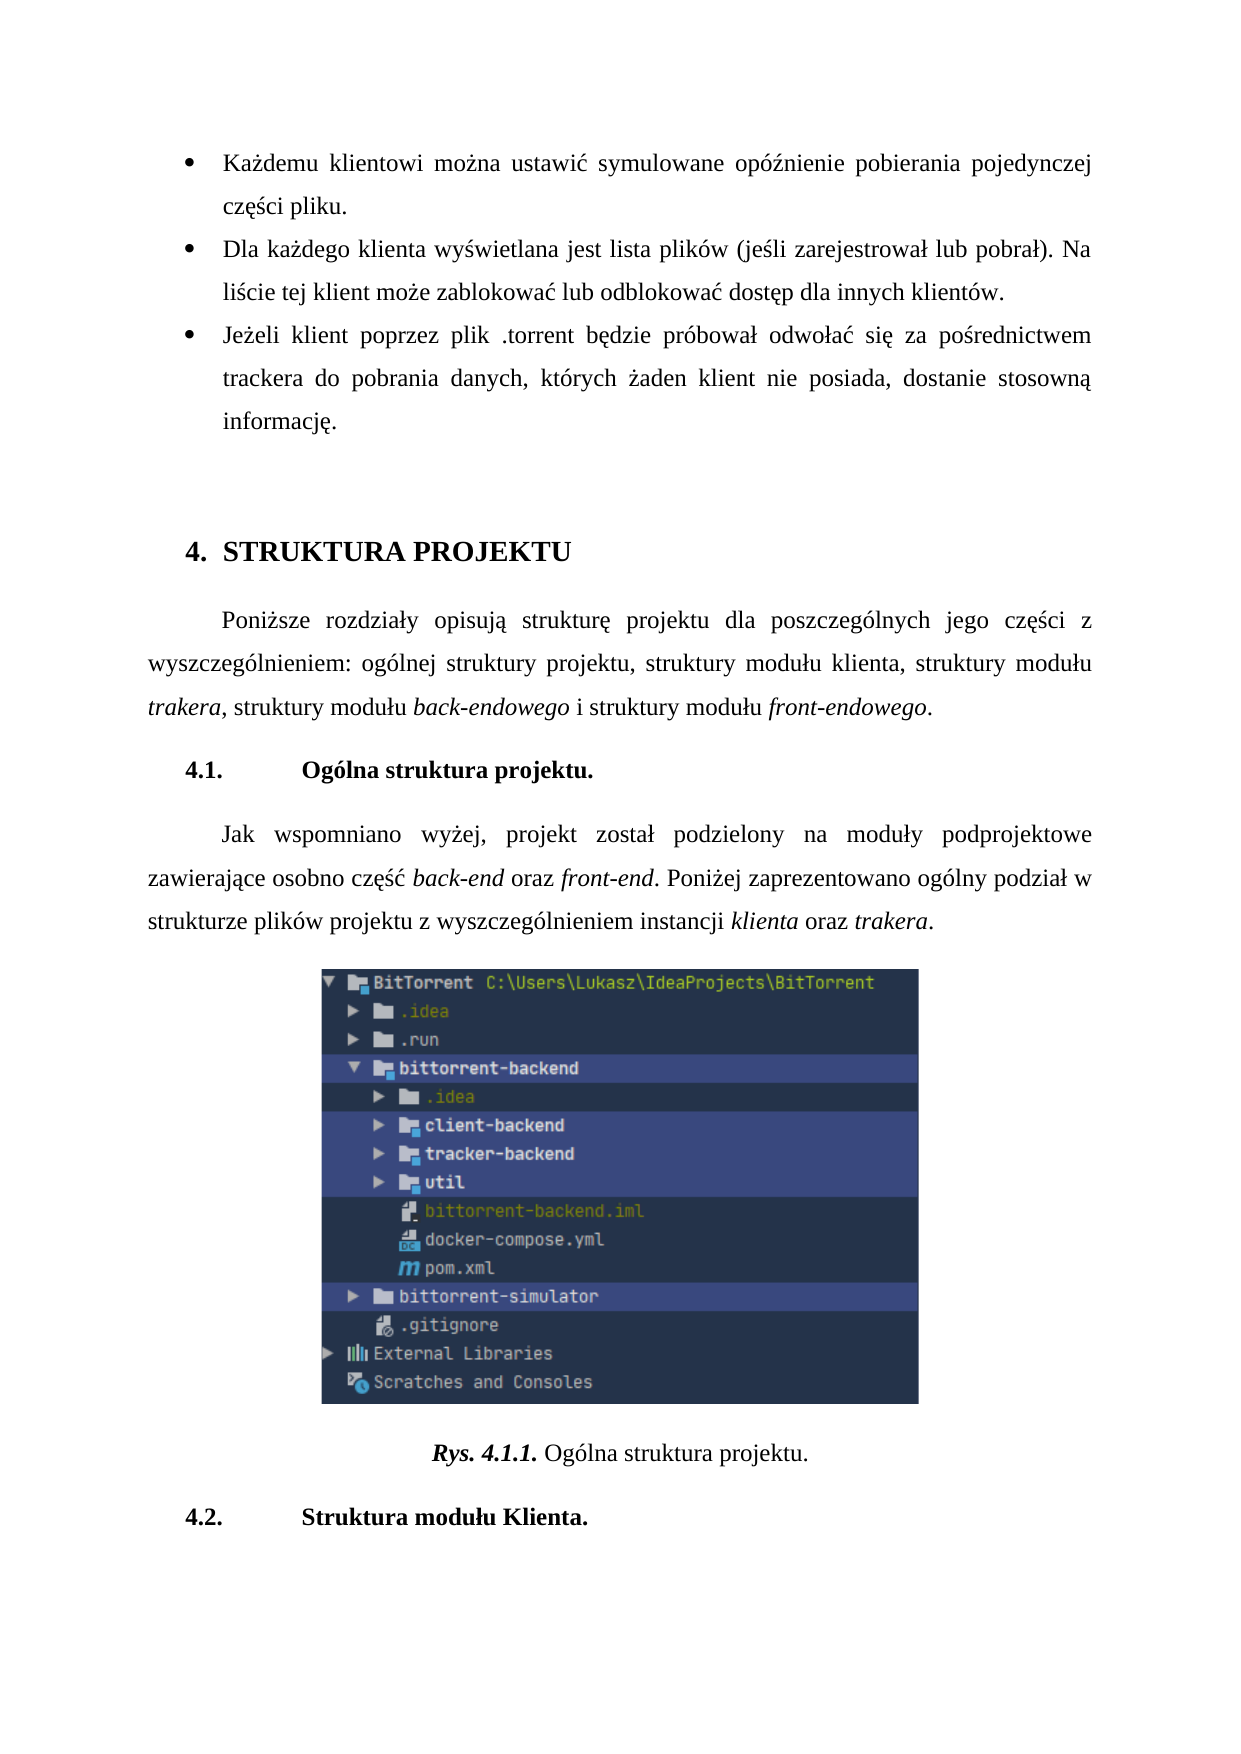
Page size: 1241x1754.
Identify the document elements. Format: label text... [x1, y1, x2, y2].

text Jak wspomniano wyżej, projekt został podzielony na moduły podprojektowe zawierające osobno część back-end oraz front-end. Poniżej zaprezentowano ogólny podział w strukturze plików projektu z wyszczególnieniem instancji klienta oraz trakera. [148, 819, 1093, 934]
list Dla każdego klienta wyświetlana jest lista plików (jeśli zarejestrował lub pobrał). Na liście tej klient może zablokować lub odblokować dostęp dla innych klientów. [185, 234, 1093, 306]
subtitle STRUKTURA PROJEKTU [185, 534, 1093, 568]
list Struktura modułu Klienta. [185, 1502, 1093, 1531]
picture [321, 969, 919, 1404]
text Poniższe rozdziały opisują strukturę projektu dla poszczególnych jego części z wyszczególnieniem: ogólnej struktury projektu, struktury modułu klienta, struktury modułu trakera, struktury modułu back-endowego i struktury modułu front-endowego. [148, 605, 1093, 720]
list Ogólna struktura projektu. [185, 756, 1093, 784]
text Rys. 4.1.1. Ogólna struktura projektu. [148, 1438, 1093, 1467]
list Jeżeli klient poprzez plik .torrent będzie próbował odwołać się za pośrednictwem trackera do pobrania danych, których żaden klient nie posiada, dostanie stosowną informację. [185, 320, 1093, 435]
list Każdemu klientowi można ustawić symulowane opóźnienie pobierania pojedynczej części pliku. [185, 148, 1093, 219]
